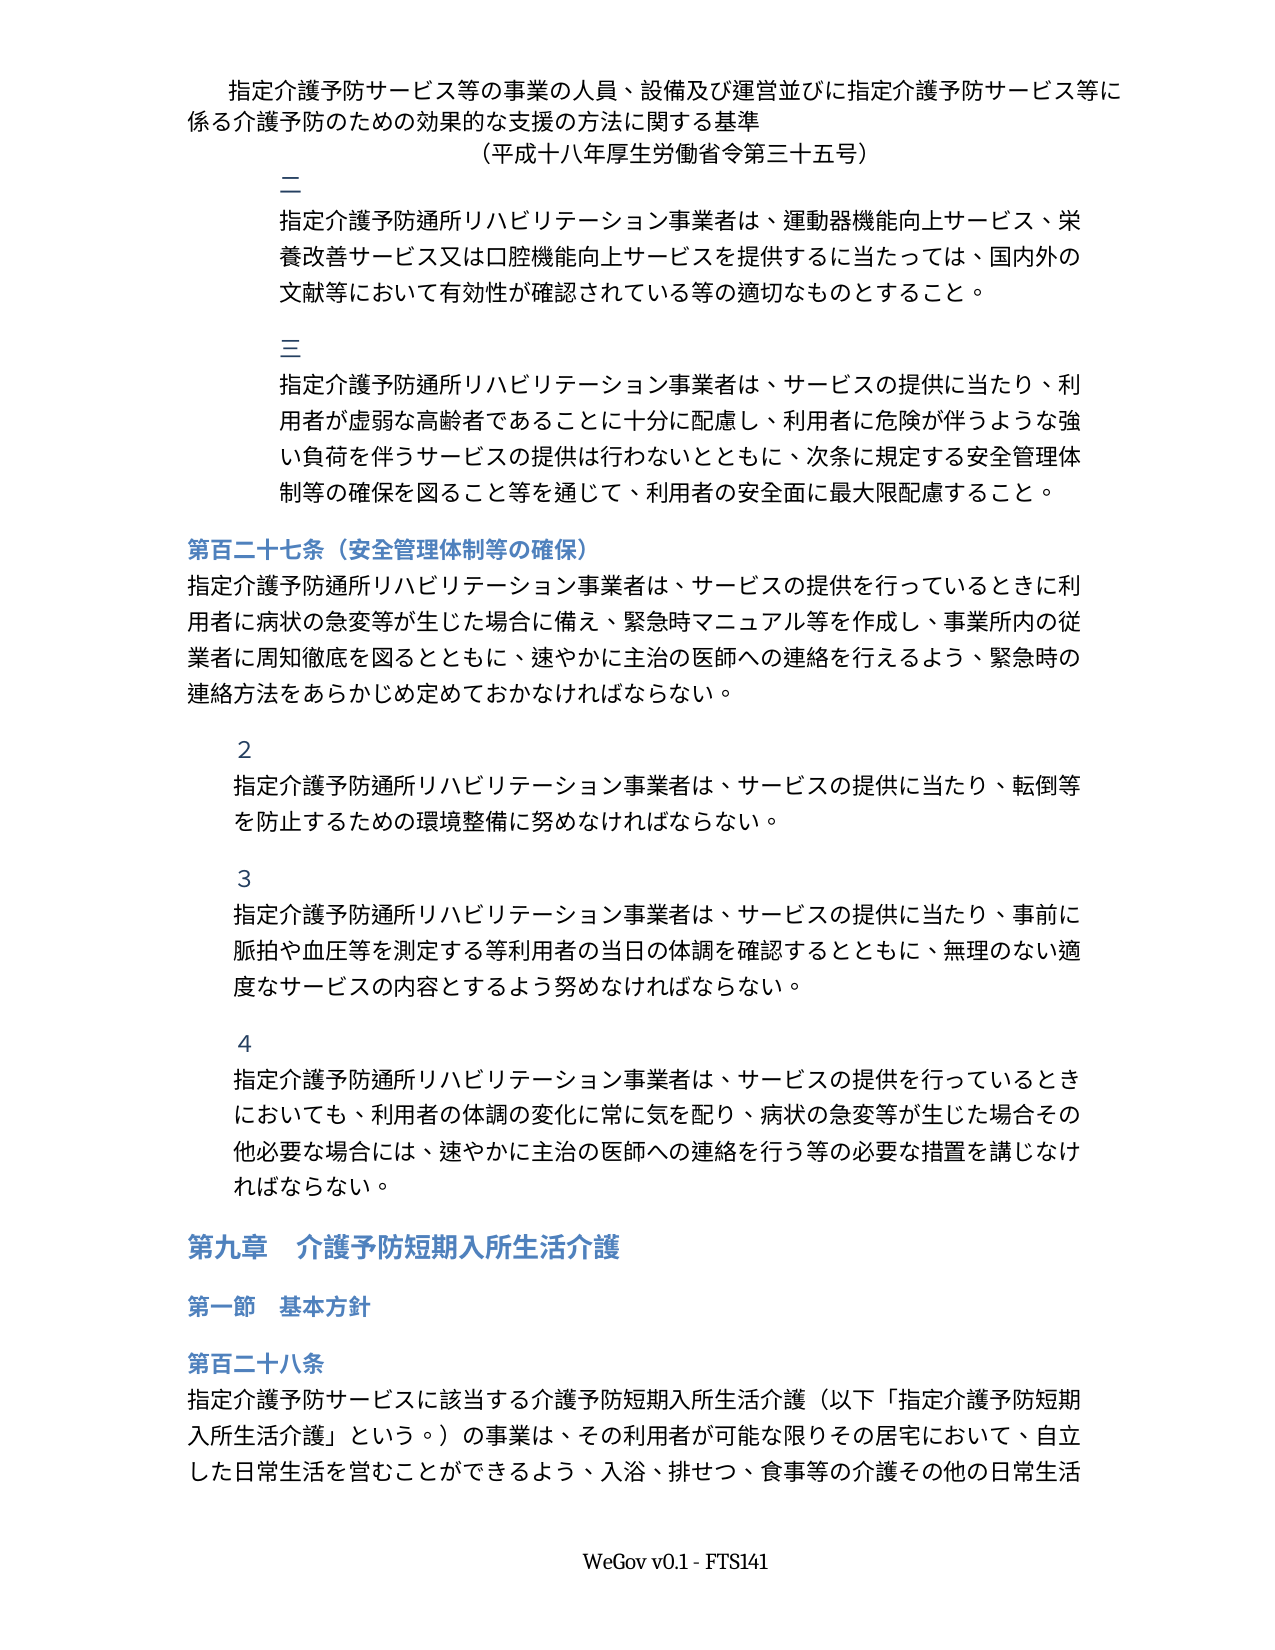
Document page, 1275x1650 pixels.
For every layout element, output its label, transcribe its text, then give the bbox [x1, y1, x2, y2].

text 指定介護予防通所リハビリテーション事業者は、サービスの提供に当たり、事前に脈拍や血圧等を測定する等利用者の当日の体調を確認するとともに、無理のない適度なサービスの内容とするよう努めなければならない。 [233, 899, 1087, 1002]
subtitle 二 [279, 169, 1087, 200]
text 指定介護予防通所リハビリテーション事業者は、サービスの提供に当たり、転倒等を防止するための環境整備に努めなければならない。 [233, 770, 1087, 837]
text 指定介護予防通所リハビリテーション事業者は、サービスの提供を行っているときにおいても、利用者の体調の変化に常に気を配り、病状の急変等が生じた場合その他必要な場合には、速やかに主治の医師への連絡を行う等の必要な措置を講じなければならない。 [233, 1063, 1087, 1203]
subtitle ３ [233, 863, 1087, 894]
subtitle 第九章 介護予防短期入所生活介護 [187, 1228, 1087, 1265]
text 指定介護予防通所リハビリテーション事業者は、運動器機能向上サービス、栄養改善サービス又は口腔機能向上サービスを提供するに当たっては、国内外の文献等において有効性が確認されている等の適切なものとすること。 [279, 205, 1087, 308]
subtitle 第一節 基本方針 [187, 1291, 1087, 1323]
text 指定介護予防通所リハビリテーション事業者は、サービスの提供に当たり、利用者が虚弱な高齢者であることに十分に配慮し、利用者に危険が伴うような強い負荷を伴うサービスの提供は行わないとともに、次条に規定する安全管理体制等の確保を図ること等を通じて、利用者の安全面に最大限配慮すること。 [279, 369, 1087, 508]
subtitle 第百二十八条 [187, 1348, 1087, 1379]
subtitle ２ [233, 734, 1087, 766]
subtitle 三 [279, 333, 1087, 364]
subtitle 第百二十七条（安全管理体制等の確保） [187, 534, 1087, 565]
subtitle ４ [233, 1028, 1087, 1059]
text 指定介護予防通所リハビリテーション事業者は、サービスの提供を行っているときに利用者に病状の急変等が生じた場合に備え、緊急時マニュアル等を作成し、事業所内の従業者に周知徹底を図るとともに、速やかに主治の医師への連絡を行えるよう、緊急時の連絡方法をあらかじめ定めておかなければならない。 [187, 570, 1087, 709]
